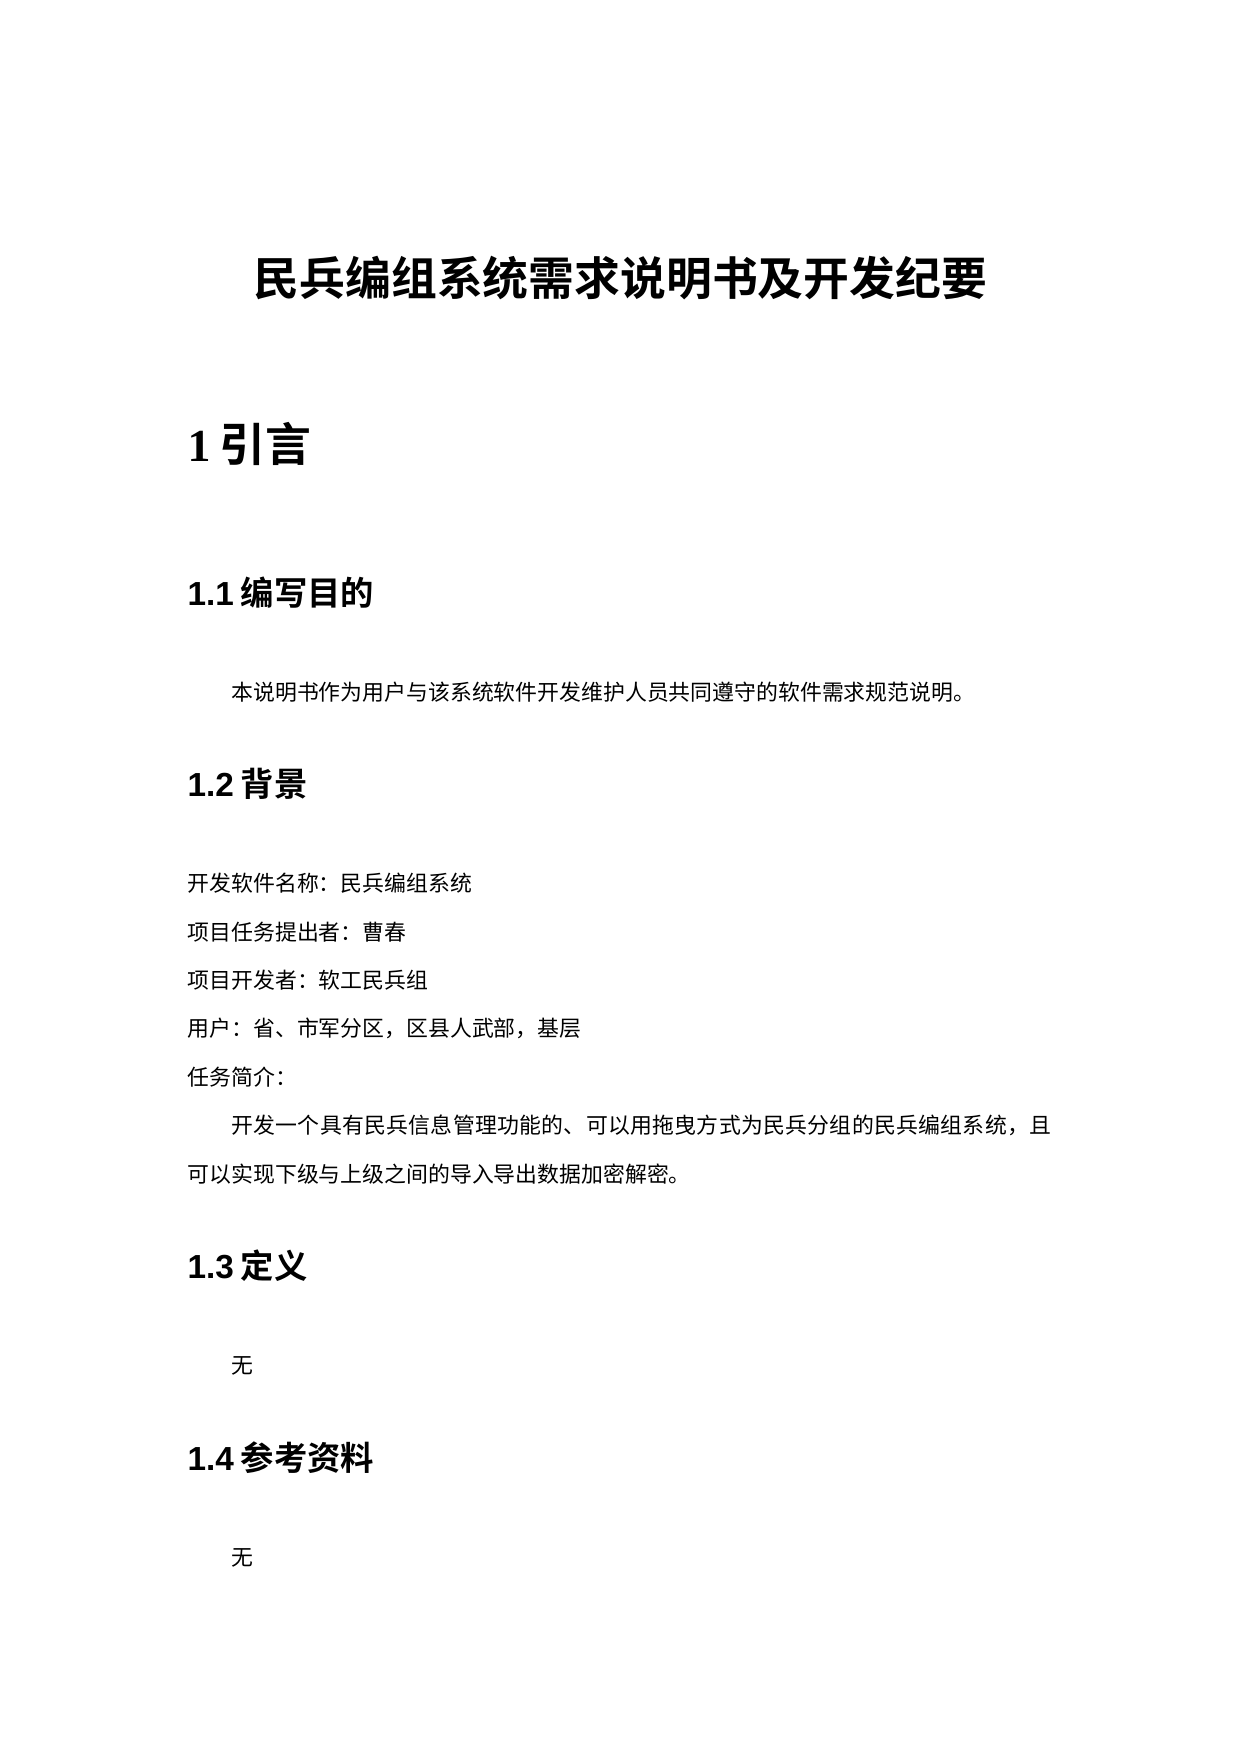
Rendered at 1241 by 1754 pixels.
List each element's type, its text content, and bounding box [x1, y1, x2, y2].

text 用户：省、市军分区，区县人武部，基层 [187, 1011, 1053, 1043]
subtitle 1.1编写目的 [187, 558, 1053, 623]
subtitle 1.3定义 [187, 1232, 1053, 1297]
text 开发软件名称：民兵编组系统 [187, 866, 1053, 898]
subtitle 1引言 [187, 393, 1053, 491]
text 任务简介： [187, 1059, 1053, 1092]
text 无 [187, 1539, 1053, 1572]
text 民兵编组系统需求说明书及开发纪要 [187, 227, 1053, 324]
text 开发一个具有民兵信息管理功能的、可以用拖曳方式为民兵分组的民兵编组系统，且可以实现下级与上级之间的导入导出数据加密解密。 [187, 1107, 1053, 1189]
subtitle 1.2背景 [187, 749, 1053, 814]
text 项目开发者：软工民兵组 [187, 962, 1053, 995]
text 项目任务提出者：曹春 [187, 914, 1053, 947]
subtitle 1.4参考资料 [187, 1423, 1053, 1488]
text 无 [187, 1348, 1053, 1380]
text 本说明书作为用户与该系统软件开发维护人员共同遵守的软件需求规范说明。 [187, 674, 1053, 707]
